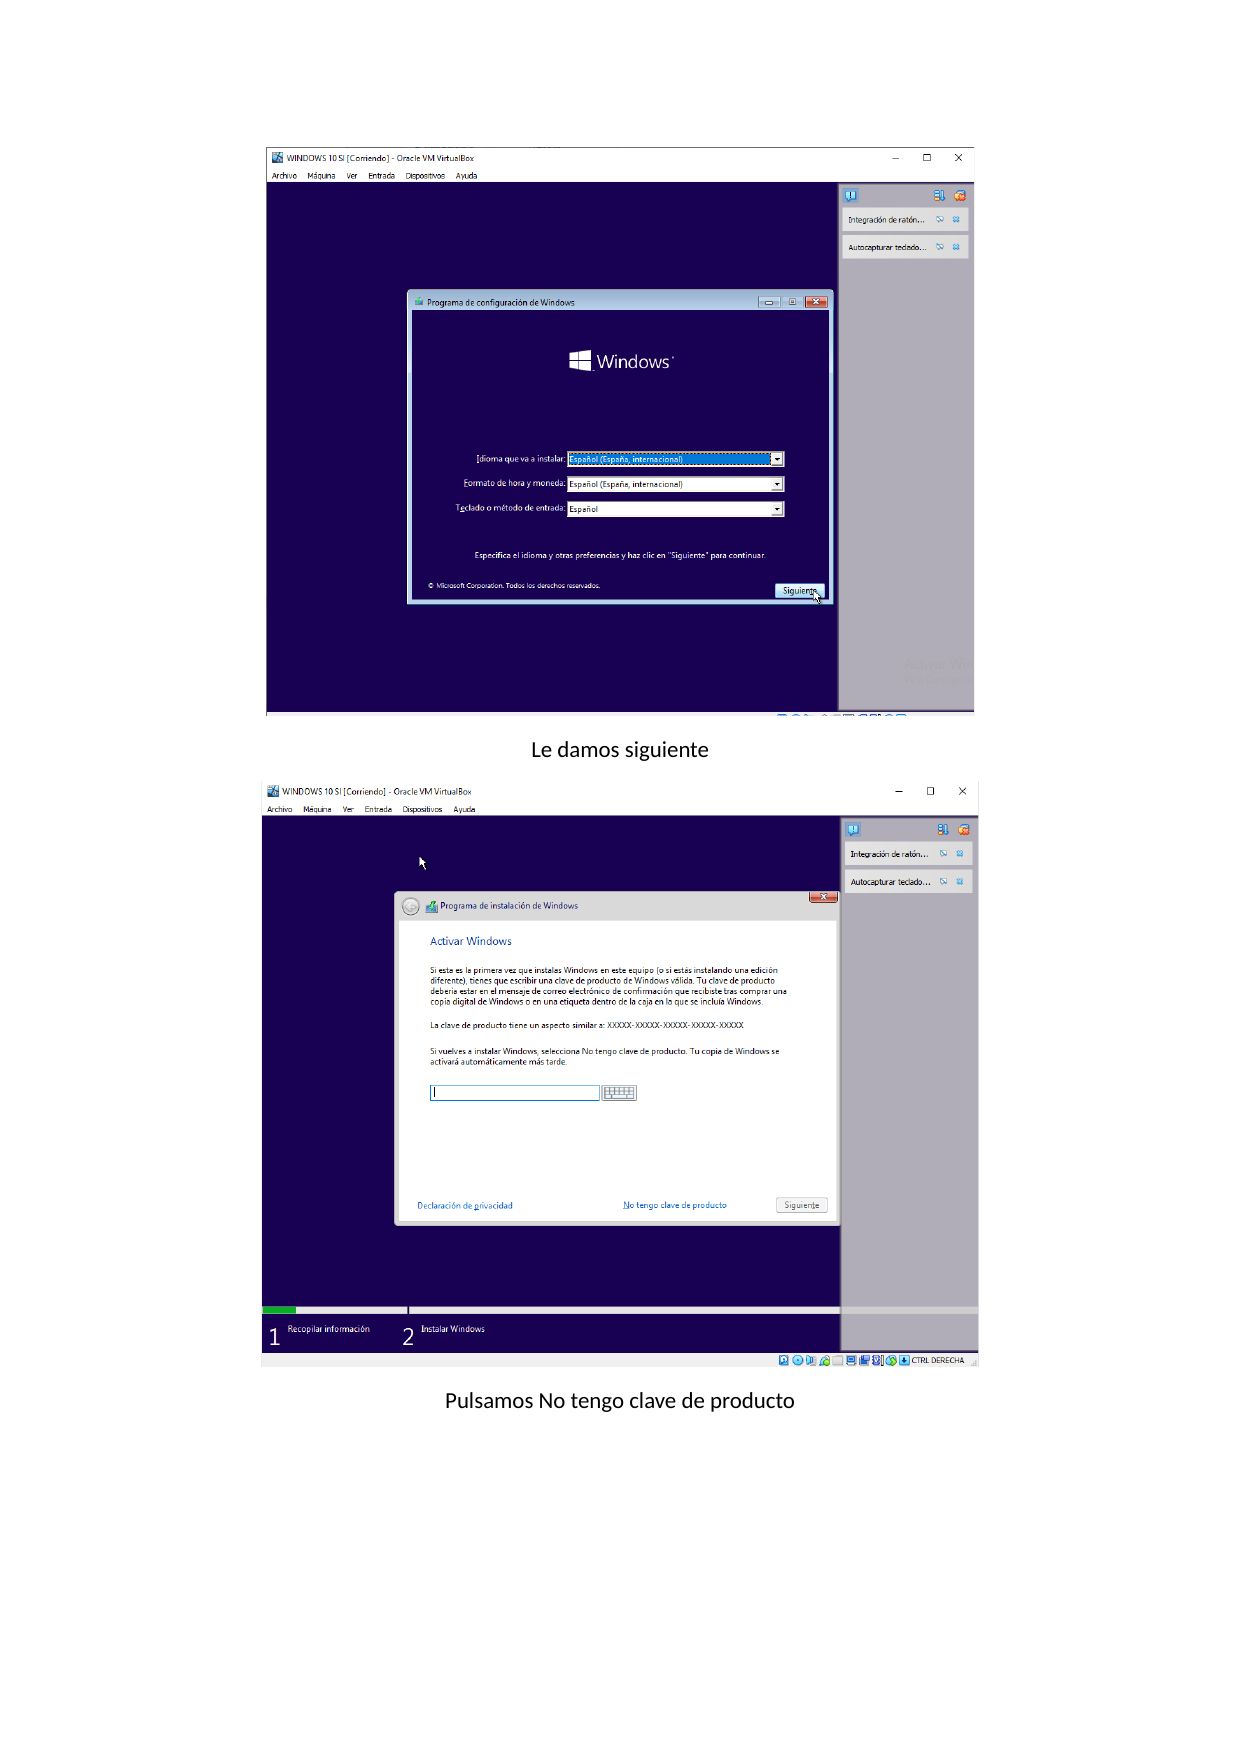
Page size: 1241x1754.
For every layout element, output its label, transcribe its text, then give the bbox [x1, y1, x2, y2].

text Pulsamos No tengo clave de producto [177, 1386, 1063, 1414]
picture [266, 147, 975, 716]
picture [261, 781, 979, 1367]
text Le damos siguiente [177, 735, 1063, 763]
